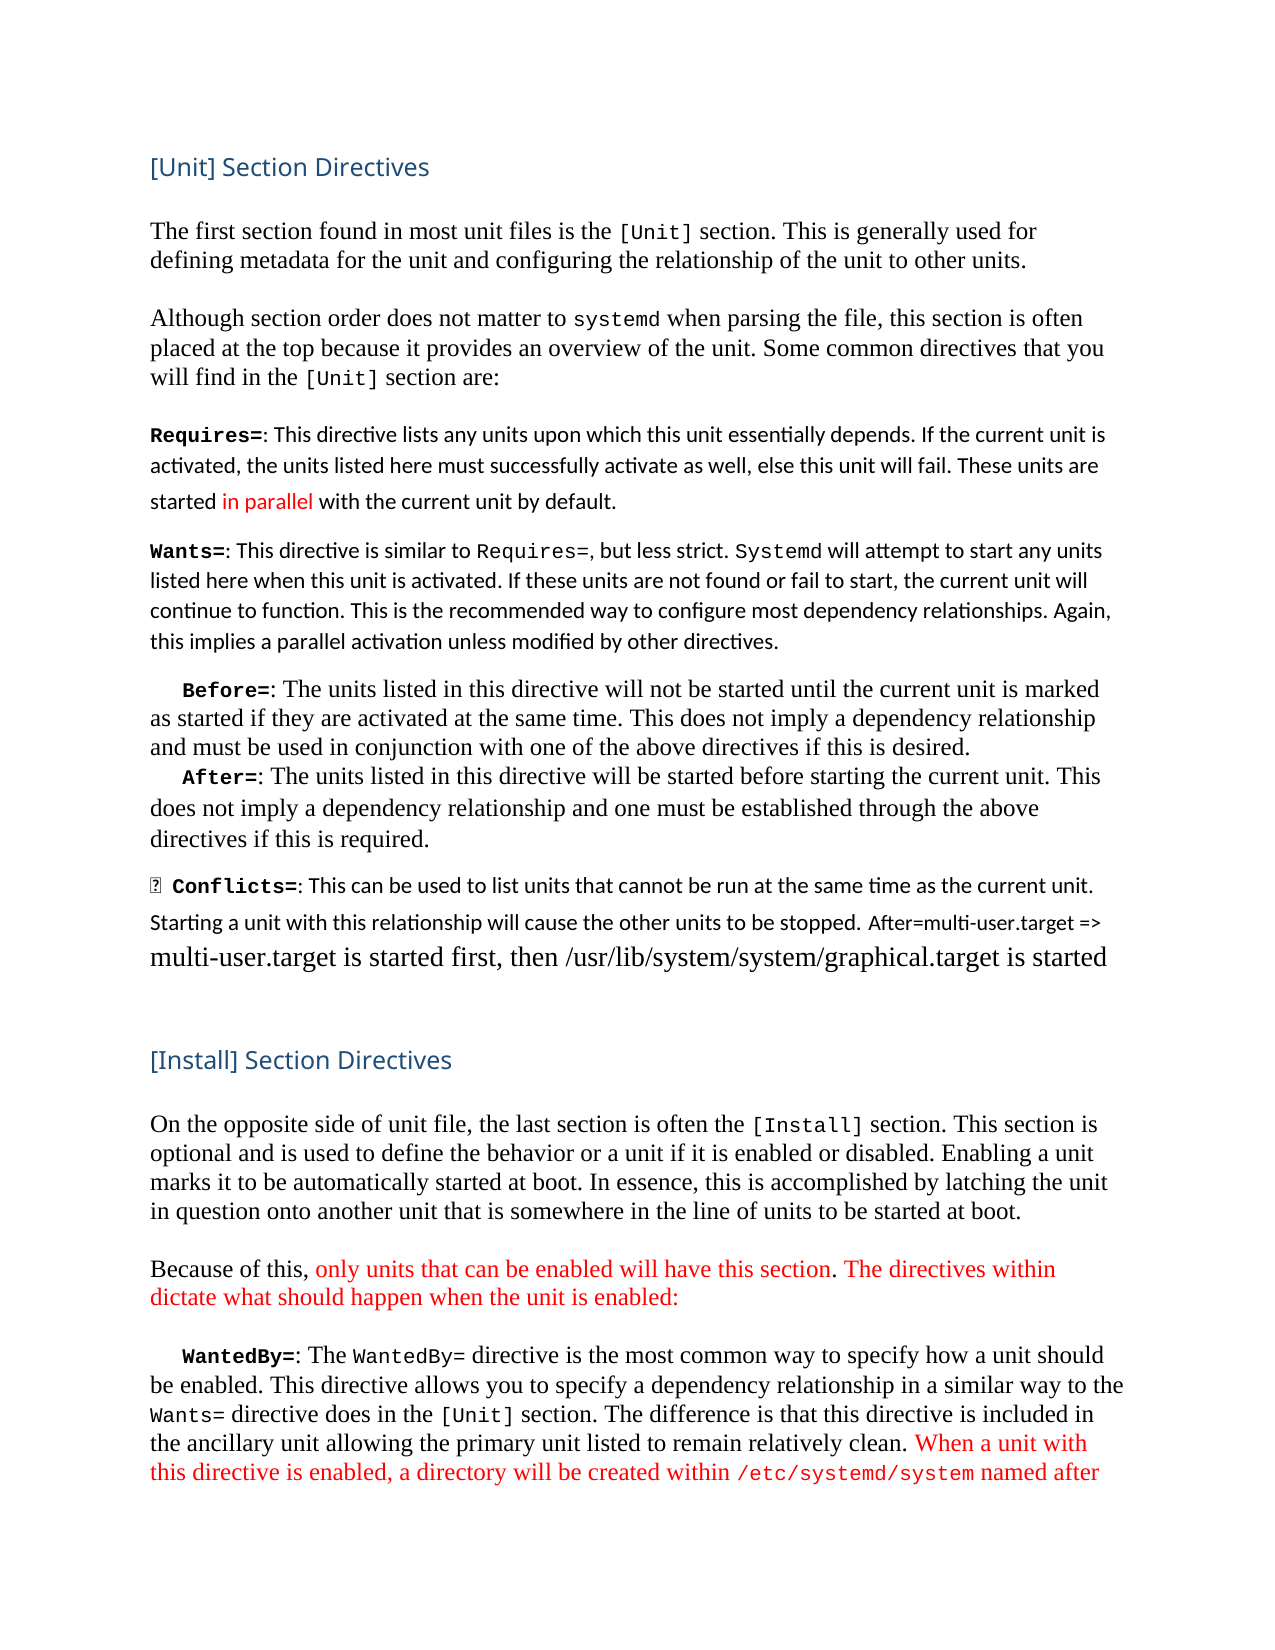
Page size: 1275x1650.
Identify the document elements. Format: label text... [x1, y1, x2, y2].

text The first section found in most unit files is the [Unit] section. This is generally used for defining metadata for the unit and configuring the relationship of the unit to other units. [150, 216, 1125, 274]
text Because of this, only units that can be enabled will have this section. The directives within dictate what should happen when the unit is enabled: [150, 1254, 1125, 1311]
subtitle [Install] Section Directives [150, 1043, 1125, 1077]
subtitle [Unit] Section Directives [150, 150, 1125, 184]
text  Before=: The units listed in this directive will not be started until the current unit is marked as started if they are activated at the same time. This does not imply a dependency relationship and must be used in conjunction with one of the above directives if this is desired. [150, 674, 1125, 761]
text Requires=: This directive lists any units upon which this unit essentially depends. If the current unit is activated, the units listed here must successfully activate as well, else this unit will fail. These units are started in parallel with the current unit by default. [150, 421, 1125, 516]
text Although section order does not matter to systemd when parsing the file, this section is often placed at the top because it provides an overview of the unit. Some common directives that you will find in the [Unit] section are: [150, 303, 1125, 391]
text  Conflicts=: This can be used to list units that cannot be run at the same time as the current unit. Starting a unit with this relationship will cause the other units to be stopped. After=multi-user.target => multi-user.target is started first, then /usr/lib/system/system/graphical.target is started [150, 871, 1125, 972]
text  After=: The units listed in this directive will be started before starting the current unit. This does not imply a dependency relationship and one must be established through the above directives if this is required. [150, 761, 1125, 852]
text Wants=: This directive is similar to Requires=, but less strict. Systemd will attempt to start any units listed here when this unit is activated. If these units are not found or fail to start, the current unit will continue to function. This is the recommended way to configure most dependency relationships. Again, this implies a parallel activation unless modified by other directives. [150, 536, 1125, 655]
text On the opposite side of unit file, the last section is often the [Install] section. This section is optional and is used to define the behavior or a unit if it is enabled or disabled. Enabling a unit marks it to be automatically started at boot. In essence, this is accomplished by latching the unit in question onto another unit that is somewhere in the line of units to be started at boot. [150, 1109, 1125, 1224]
